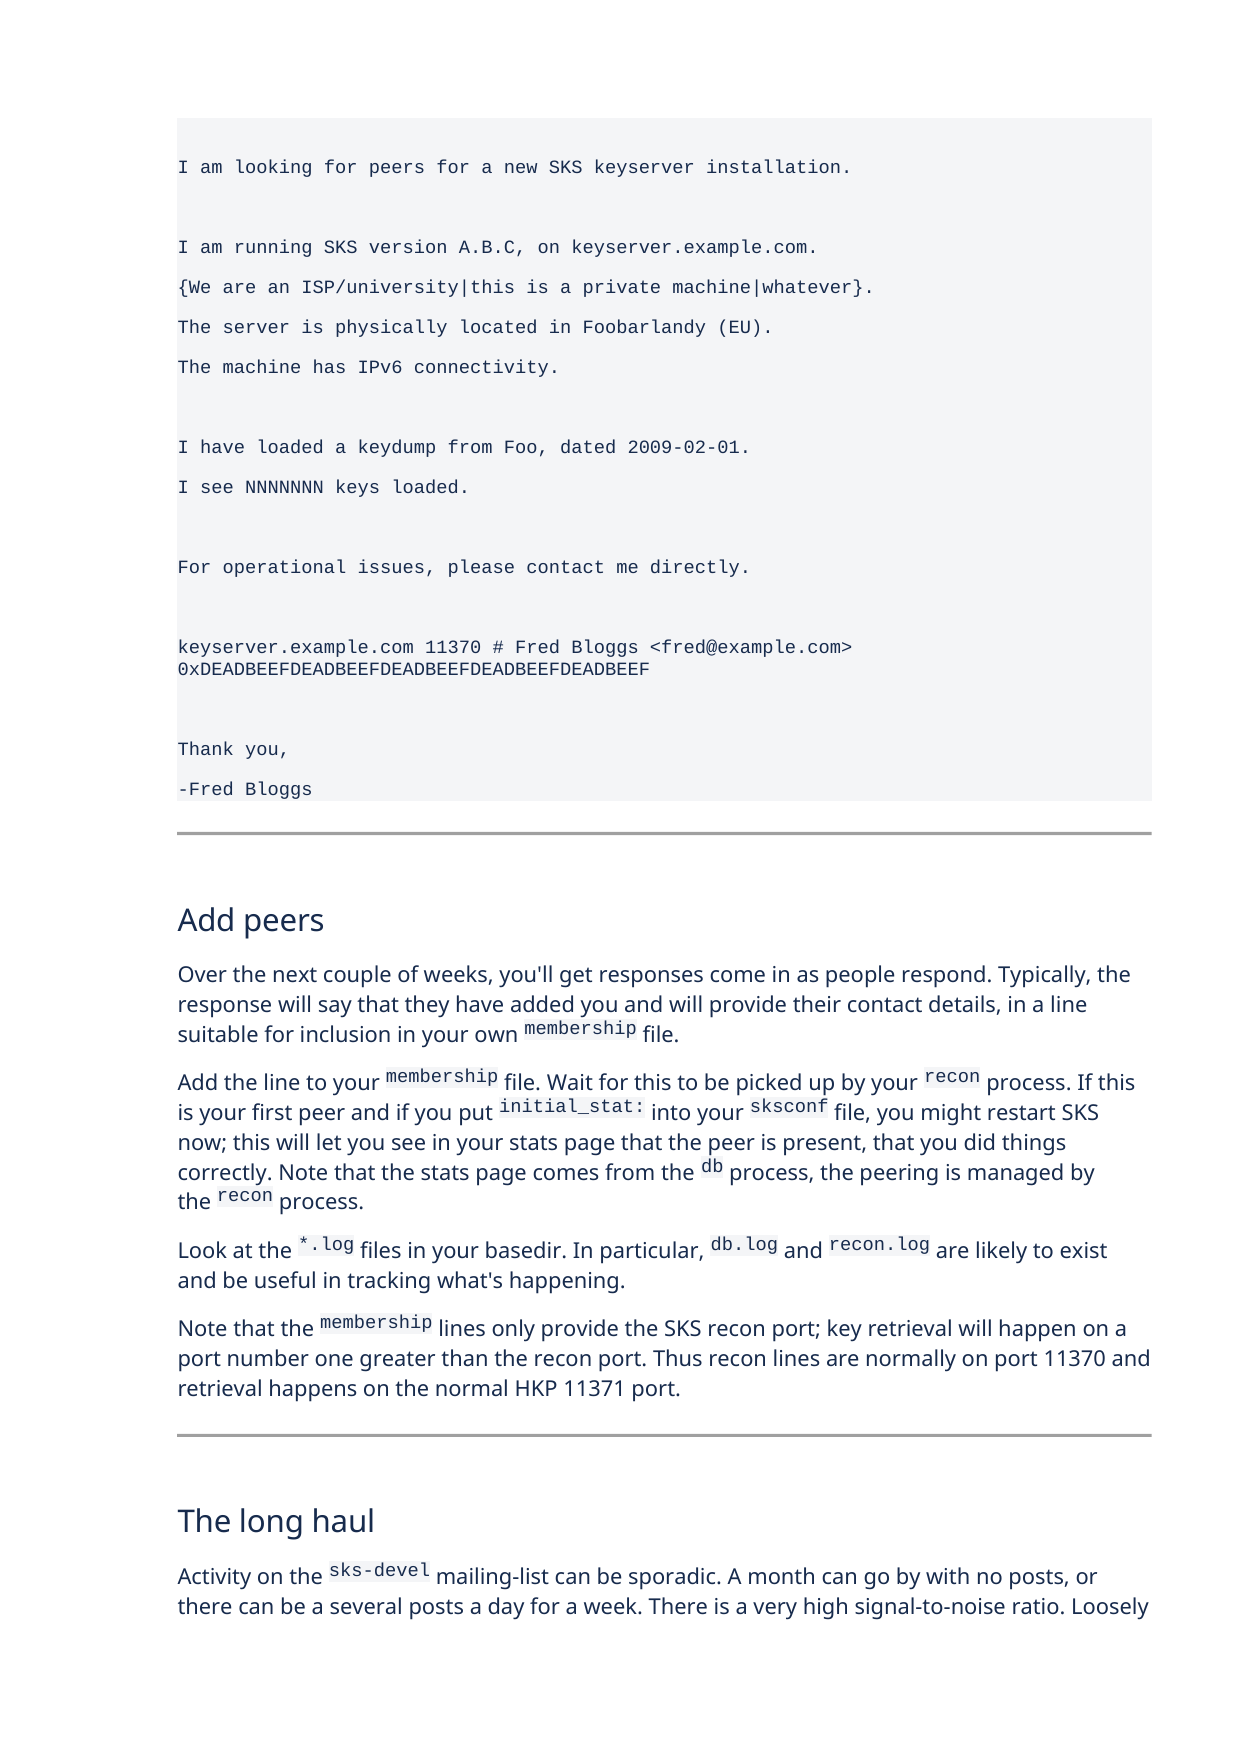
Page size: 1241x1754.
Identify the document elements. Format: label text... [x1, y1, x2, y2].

text For operational issues, please contact me directly. [177, 558, 1152, 579]
text {We are an ISP/university|this is a private machine|whatever}. [177, 278, 1152, 299]
text -Fred Bloggs [177, 779, 1152, 801]
text The long haul [177, 1499, 1152, 1542]
text Add the line to your membership file. Wait for this to be picked up by your recon process. If this is your first peer and if you put initial_stat: into your sksconf file, you might restart SKS now; this will let you see in your stats page that the peer is present, that you did things correctly. Note that the stats page comes from the db process, the peering is managed by the recon process. [177, 1067, 1152, 1216]
text I have loaded a keydump from Foo, dated 2009-02-01. [177, 438, 1152, 459]
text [177, 1561, 1152, 1620]
text keyserver.example.com 11370 # Fred Bloggs <fred@example.com> 0xDEADBEEFDEADBEEFDEADBEEFDEADBEEFDEADBEEF [177, 638, 1152, 681]
text Look at the *.log files in your basedir. In particular, db.log and recon.log are likely to exist and be useful in tracking what's happening. [177, 1235, 1152, 1294]
text The machine has IPv6 connectivity. [177, 358, 1152, 379]
text Note that the membership lines only provide the SKS recon port; key retrieval will happen on a port number one greater than the recon port. Thus recon lines are normally on port 11370 and retrieval happens on the normal HKP 11371 port. [177, 1313, 1152, 1402]
text Over the next couple of weeks, you'll get responses come in as people respond. Typically, the response will say that they have added you and will provide their contact details, in a line suitable for inclusion in your own membership file. [177, 959, 1152, 1048]
text Add peers [177, 898, 1152, 940]
text I am looking for peers for a new SKS keyserver installation. [177, 158, 1152, 179]
text Thank you, [177, 739, 1152, 761]
text The server is physically located in Foobarlandy (EU). [177, 318, 1152, 339]
text I am running SKS version A.B.C, on keyserver.example.com. [177, 238, 1152, 259]
text I see NNNNNNN keys loaded. [177, 478, 1152, 499]
